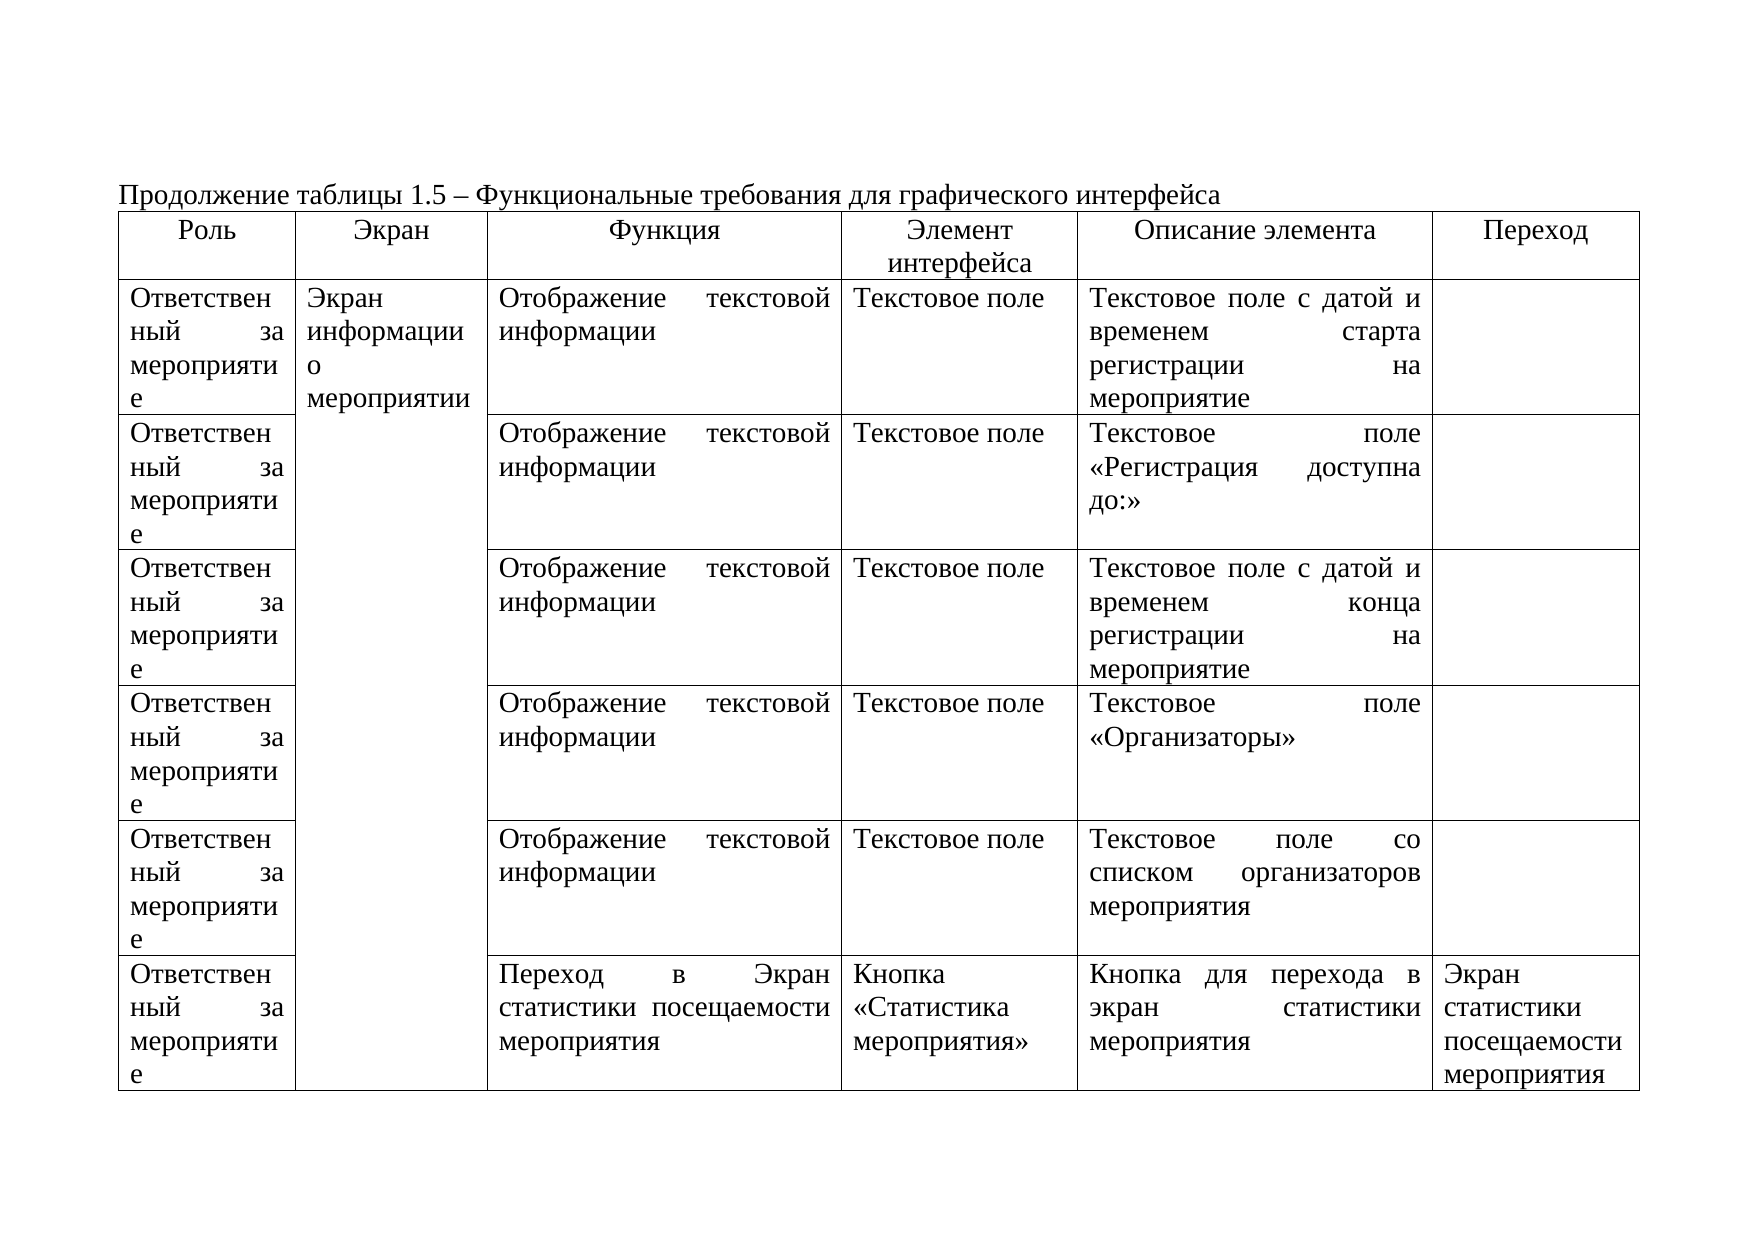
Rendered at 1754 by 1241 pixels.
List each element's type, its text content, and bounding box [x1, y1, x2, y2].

text Продолжение таблицы 1.5 – Функциональные требования для графического интерфейса [118, 177, 1636, 211]
table_cell [1433, 280, 1639, 414]
table_cell Текстовое поле [842, 280, 1077, 414]
table_header Экран [296, 212, 487, 279]
table_cell Текстовое поле [842, 415, 1077, 549]
table_cell Экран статистики посещаемости мероприятия [1433, 956, 1639, 1090]
table_cell Отображение текстовой информации [488, 550, 841, 684]
table_cell Текстовое поле с датой и временем конца регистрации на мероприятие [1078, 550, 1432, 684]
table_cell Отображение текстовой информации [488, 686, 841, 820]
table_cell [1433, 821, 1639, 955]
table_cell [1433, 550, 1639, 684]
table_cell Отображение текстовой информации [488, 821, 841, 955]
table_cell Отображение текстовой информации [488, 280, 841, 414]
table_cell Текстовое поле [842, 686, 1077, 820]
table_cell Ответственный за мероприятие [119, 550, 295, 684]
table_cell Экран информации о мероприятии [296, 280, 487, 1090]
table_cell Текстовое поле «Организаторы» [1078, 686, 1432, 820]
table_cell Переход в Экран статистики посещаемости мероприятия [488, 956, 841, 1090]
table_cell Текстовое поле «Регистрация доступна до:» [1078, 415, 1432, 549]
table_cell Текстовое поле со списком организаторов мероприятия [1078, 821, 1432, 955]
table_cell Текстовое поле [842, 550, 1077, 684]
table_header Элемент интерфейса [842, 212, 1077, 279]
table_cell Кнопка для перехода в экран статистики мероприятия [1078, 956, 1432, 1090]
table_cell Ответственный за мероприятие [119, 686, 295, 820]
table_cell Отображение текстовой информации [488, 415, 841, 549]
table_header Переход [1433, 212, 1639, 279]
table_cell [1433, 415, 1639, 549]
table_cell Текстовое поле [842, 821, 1077, 955]
table_cell Ответственный за мероприятие [119, 956, 295, 1090]
table_cell Ответственный за мероприятие [119, 415, 295, 549]
table_cell Ответственный за мероприятие [119, 280, 295, 414]
table_header Описание элемента [1078, 212, 1432, 279]
table_cell Текстовое поле с датой и временем старта регистрации на мероприятие [1078, 280, 1432, 414]
table_header Роль [119, 212, 295, 279]
table_cell Кнопка «Статистика мероприятия» [842, 956, 1077, 1090]
table_cell Ответственный за мероприятие [119, 821, 295, 955]
table_header Функция [488, 212, 841, 279]
table_cell [1433, 686, 1639, 820]
